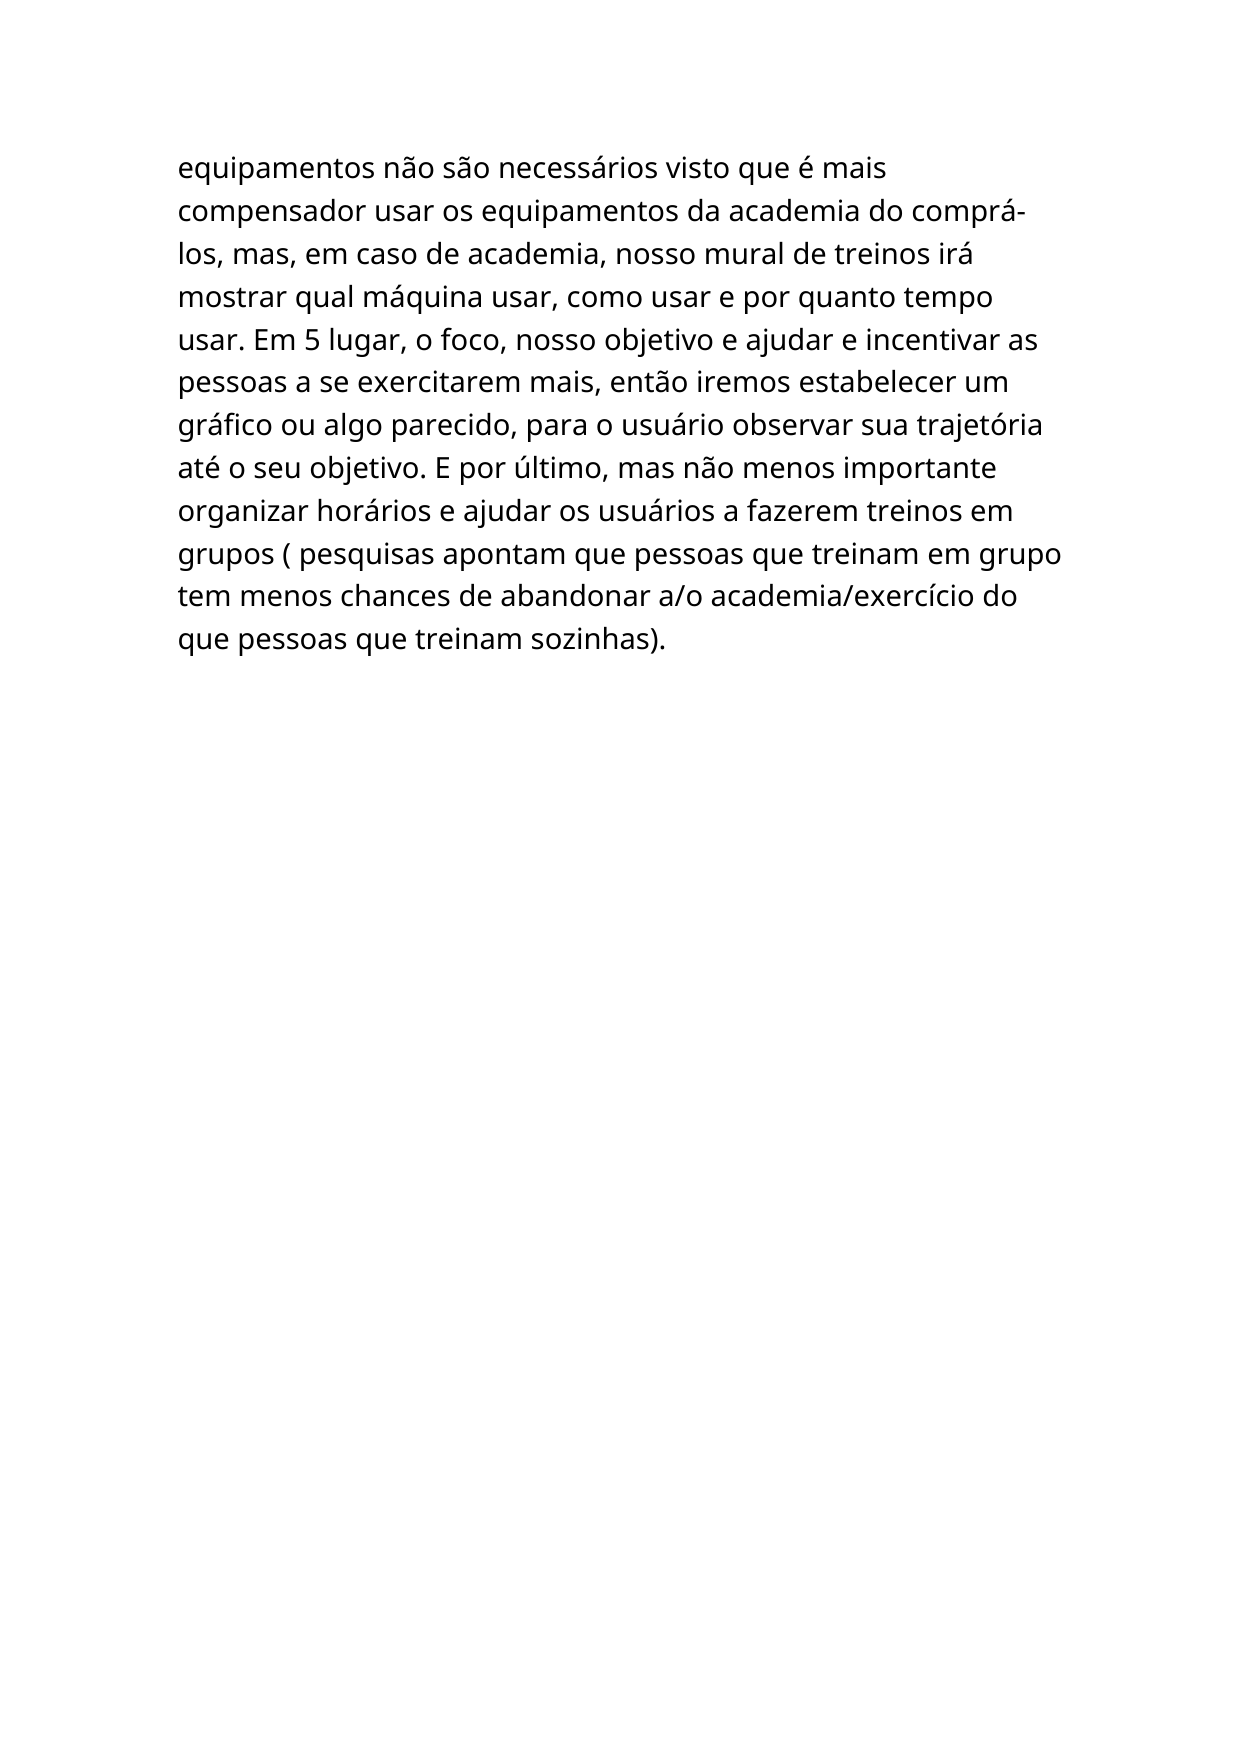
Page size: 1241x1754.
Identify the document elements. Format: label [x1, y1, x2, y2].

text [177, 148, 1063, 658]
